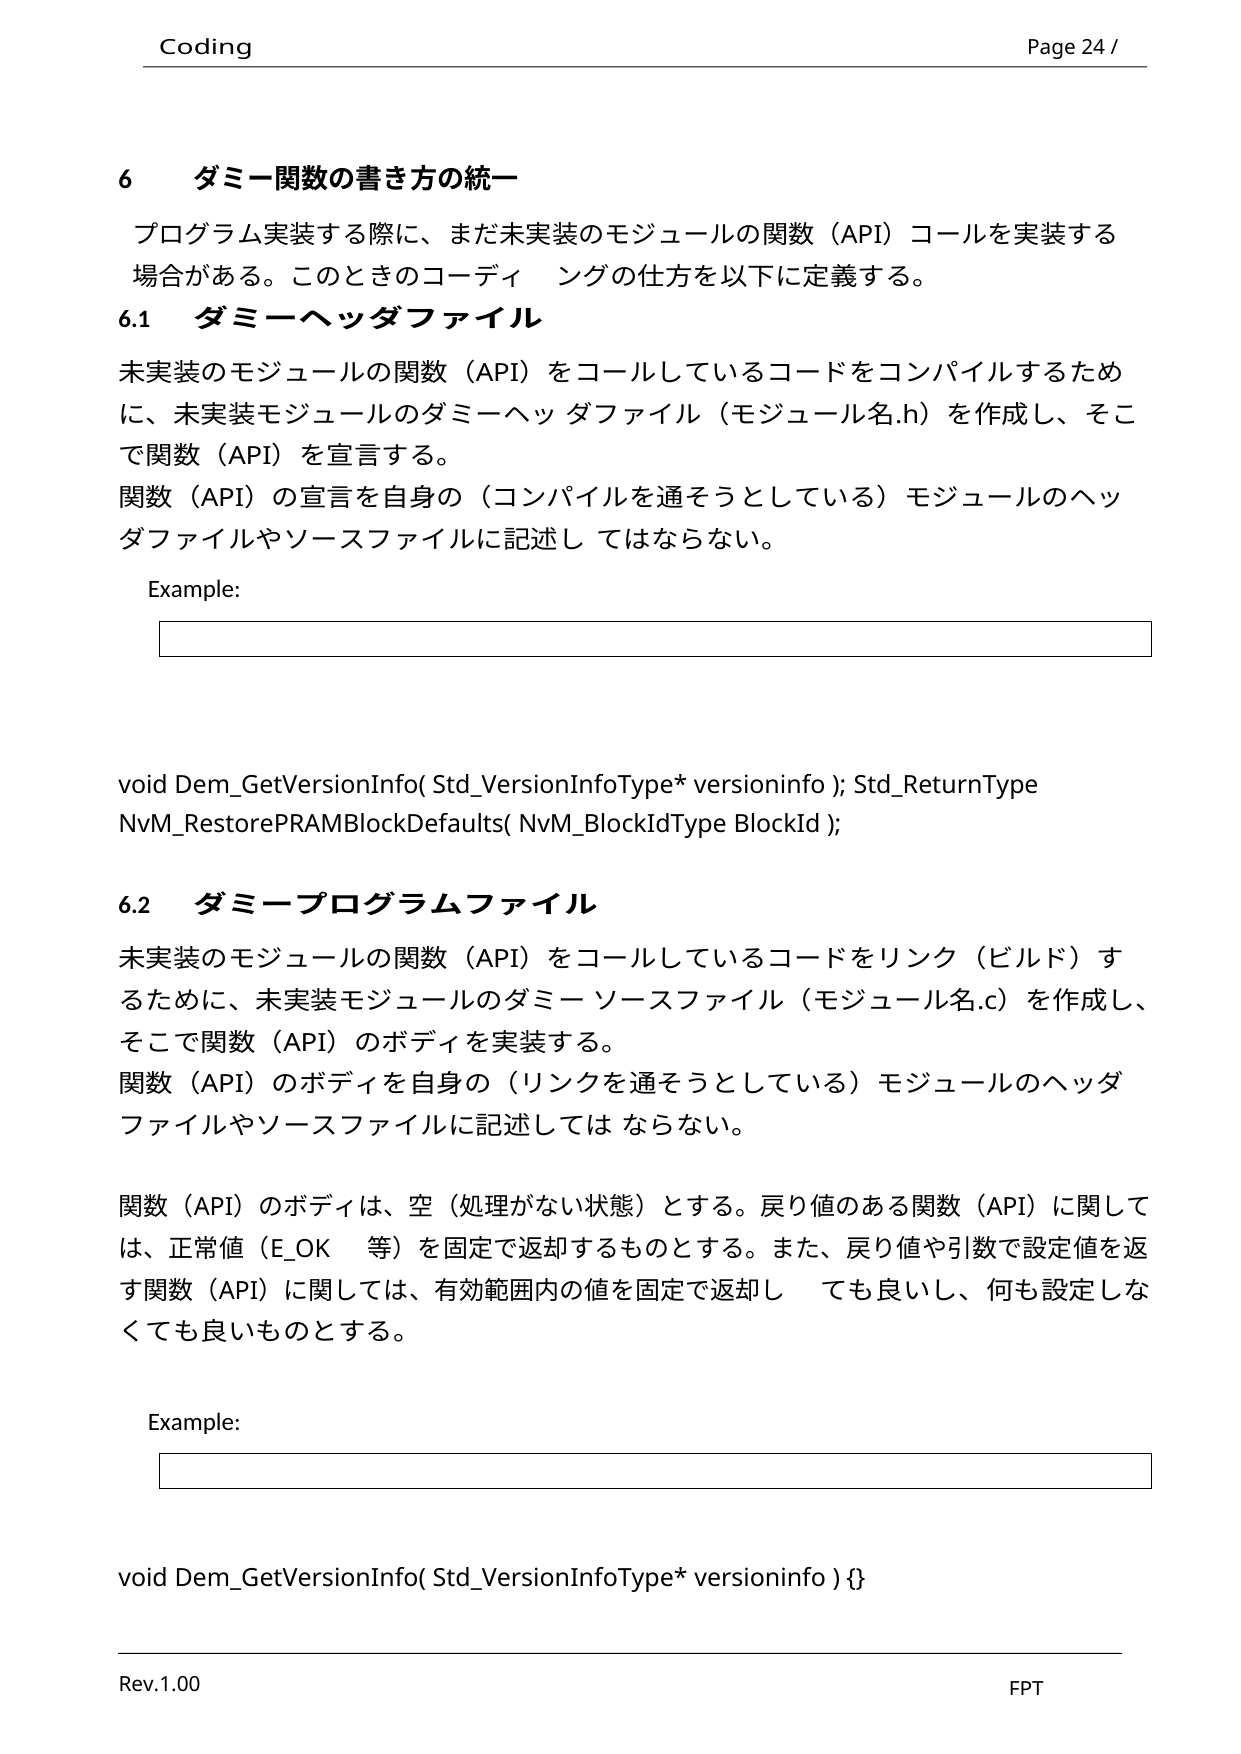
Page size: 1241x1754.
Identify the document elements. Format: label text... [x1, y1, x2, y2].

table_header [160, 622, 1151, 656]
subtitle ダミープログラムファイル [118, 884, 1152, 921]
text Example: [148, 573, 1152, 604]
subtitle ダミーヘッダファイル [118, 298, 1152, 334]
table_header [160, 1454, 1151, 1488]
text void Dem_GetVersionInfo( Std_VersionInfoType* versioninfo ); Std_ReturnType NvM_RestorePRAMBlockDefaults( NvM_BlockIdType BlockId ); [118, 767, 1152, 840]
text 関数（API）のボディは、空（処理がない状態）とする。戻り値のある関数（API）に関しては、正常値（E_OK 等）を固定で返却するものとする。また、戻り値や引数で設定値を返す関数（API）に関しては、有効範囲内の値を固定で返却し ても良いし、何も設定しなくても良いものとする。 [118, 1187, 1152, 1348]
text 未実装のモジュールの関数（API）をコールしているコードをリンク（ビルド）するために、未実装モジュールのダミー ソースファイル（モジュール名.c）を作成し、そこで関数（API）のボディを実装する。 [118, 939, 1152, 1058]
text 関数（API）のボディを自身の（リンクを通そうとしている）モジュールのヘッダファイルやソースファイルに記述しては ならない。 [118, 1064, 1152, 1142]
text 関数（API）の宣言を自身の（コンパイルを通そうとしている）モジュールのヘッダファイルやソースファイルに記述し てはならない。 [118, 478, 1152, 556]
text 未実装のモジュールの関数（API）をコールしているコードをコンパイルするために、未実装モジュールのダミーヘッ ダファイル（モジュール名.h）を作成し、そこで関数（API）を宣言する。 [118, 352, 1152, 472]
text void Dem_GetVersionInfo( Std_VersionInfoType* versioninfo ) {} [118, 1560, 1152, 1594]
text プログラム実装する際に、まだ未実装のモジュールの関数（API）コールを実装する場合がある。このときのコーディ ングの仕方を以下に定義する。 [132, 215, 1125, 293]
subtitle ダミー関数の書き方の統一 [118, 157, 1152, 197]
text Example: [148, 1406, 1152, 1436]
